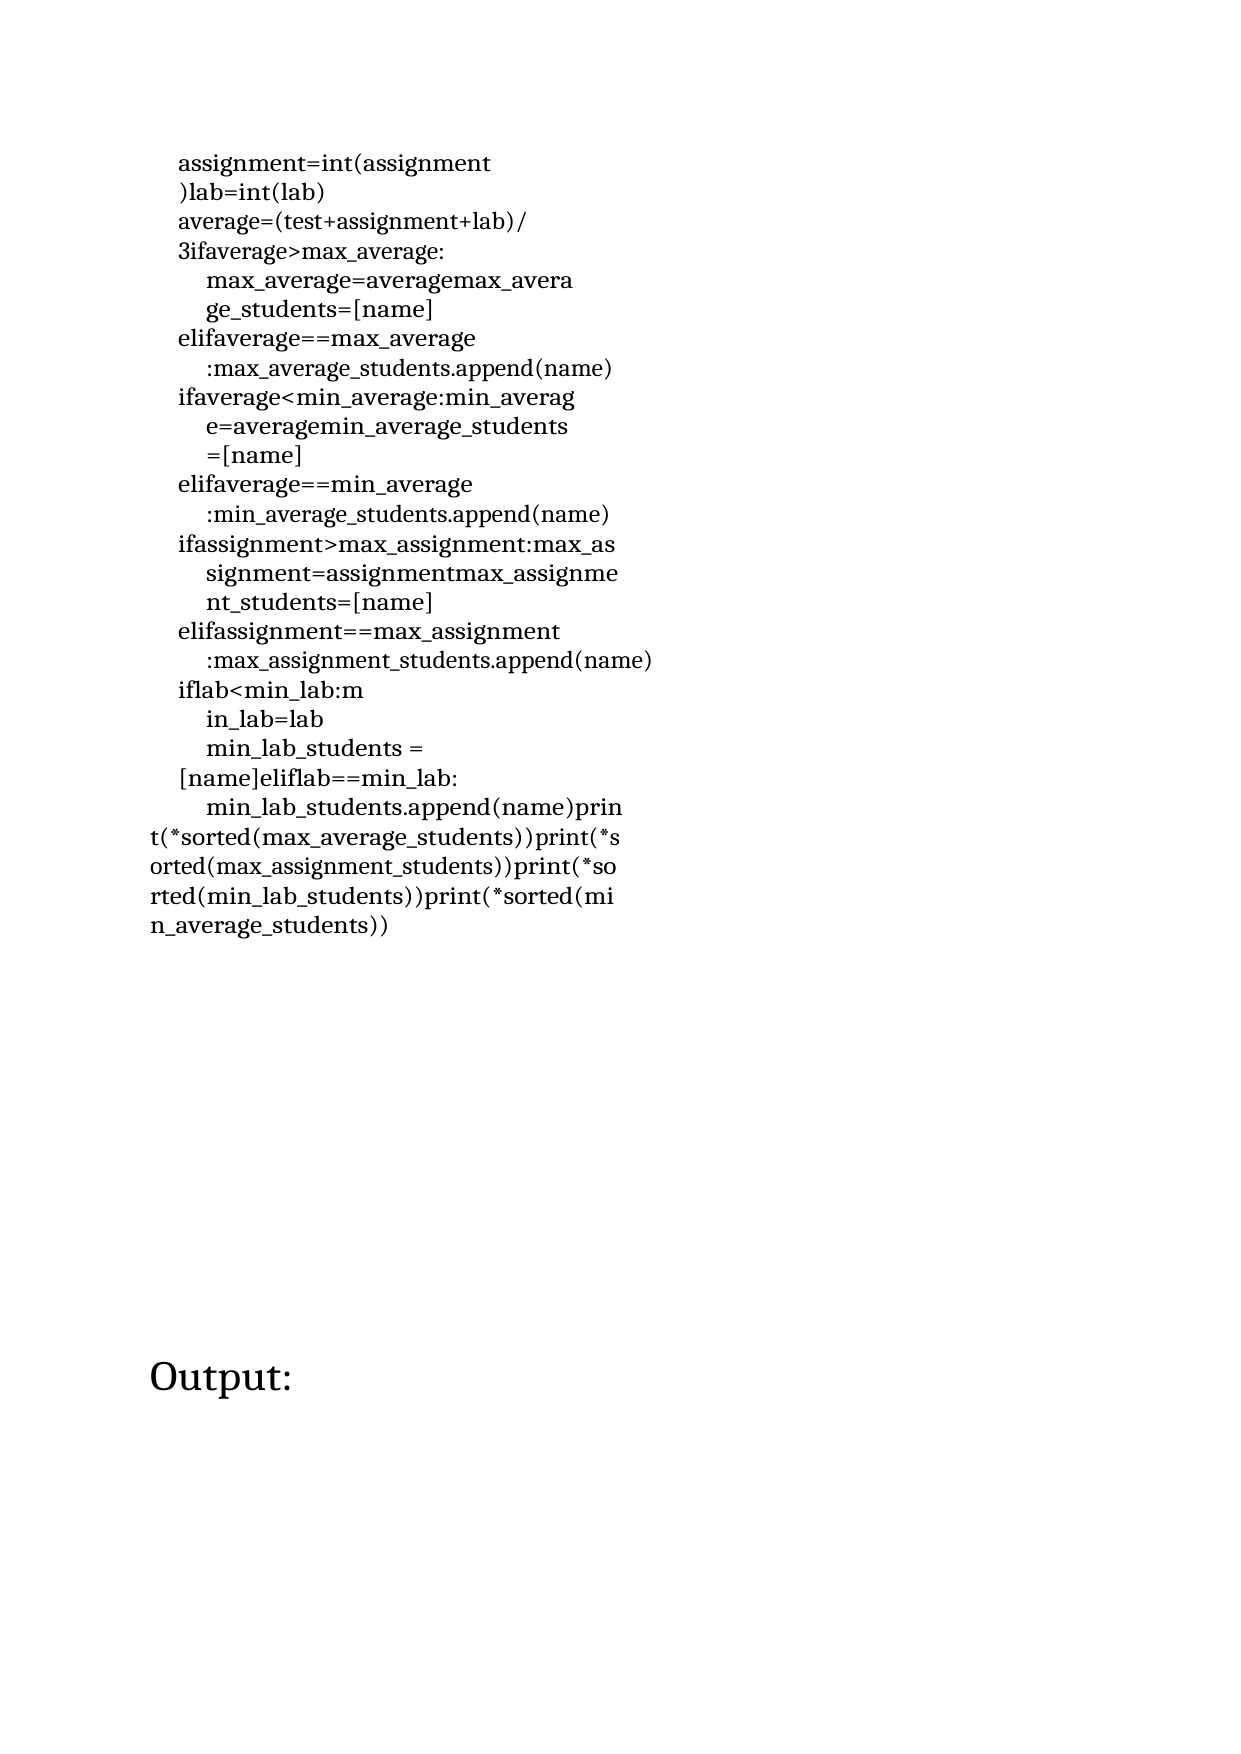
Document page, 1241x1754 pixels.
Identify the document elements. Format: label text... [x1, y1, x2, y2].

text elifaverage==min_average:min_average_students.append(name) [178, 470, 802, 529]
text min_lab_students.append(name)print(*sorted(max_average_students))print(*sorted(max_assignment_students))print(*sorted(min_lab_students))print(*sorted(min_average_students)) [150, 793, 627, 940]
subtitle Output: [150, 1353, 1136, 1401]
text max_average=averagemax_average_students=[name] [206, 266, 582, 324]
text ifassignment>max_assignment:max_assignment=assignmentmax_assignment_students=[name] [178, 529, 624, 616]
text assignment=int(assignment)lab=int(lab) [178, 149, 524, 207]
text ifaverage<min_average:min_average=averagemin_average_students=[name] [178, 383, 577, 470]
text elifaverage==max_average:max_average_students.append(name) [178, 324, 802, 382]
text average=(test+assignment+lab)/3ifaverage>max_average: [178, 207, 627, 265]
text iflab<min_lab:min_lab=lab [178, 676, 367, 733]
text elifassignment==max_assignment:max_assignment_students.append(name) [178, 617, 802, 675]
text min_lab_students = [name]eliflab==min_lab: [178, 734, 523, 792]
